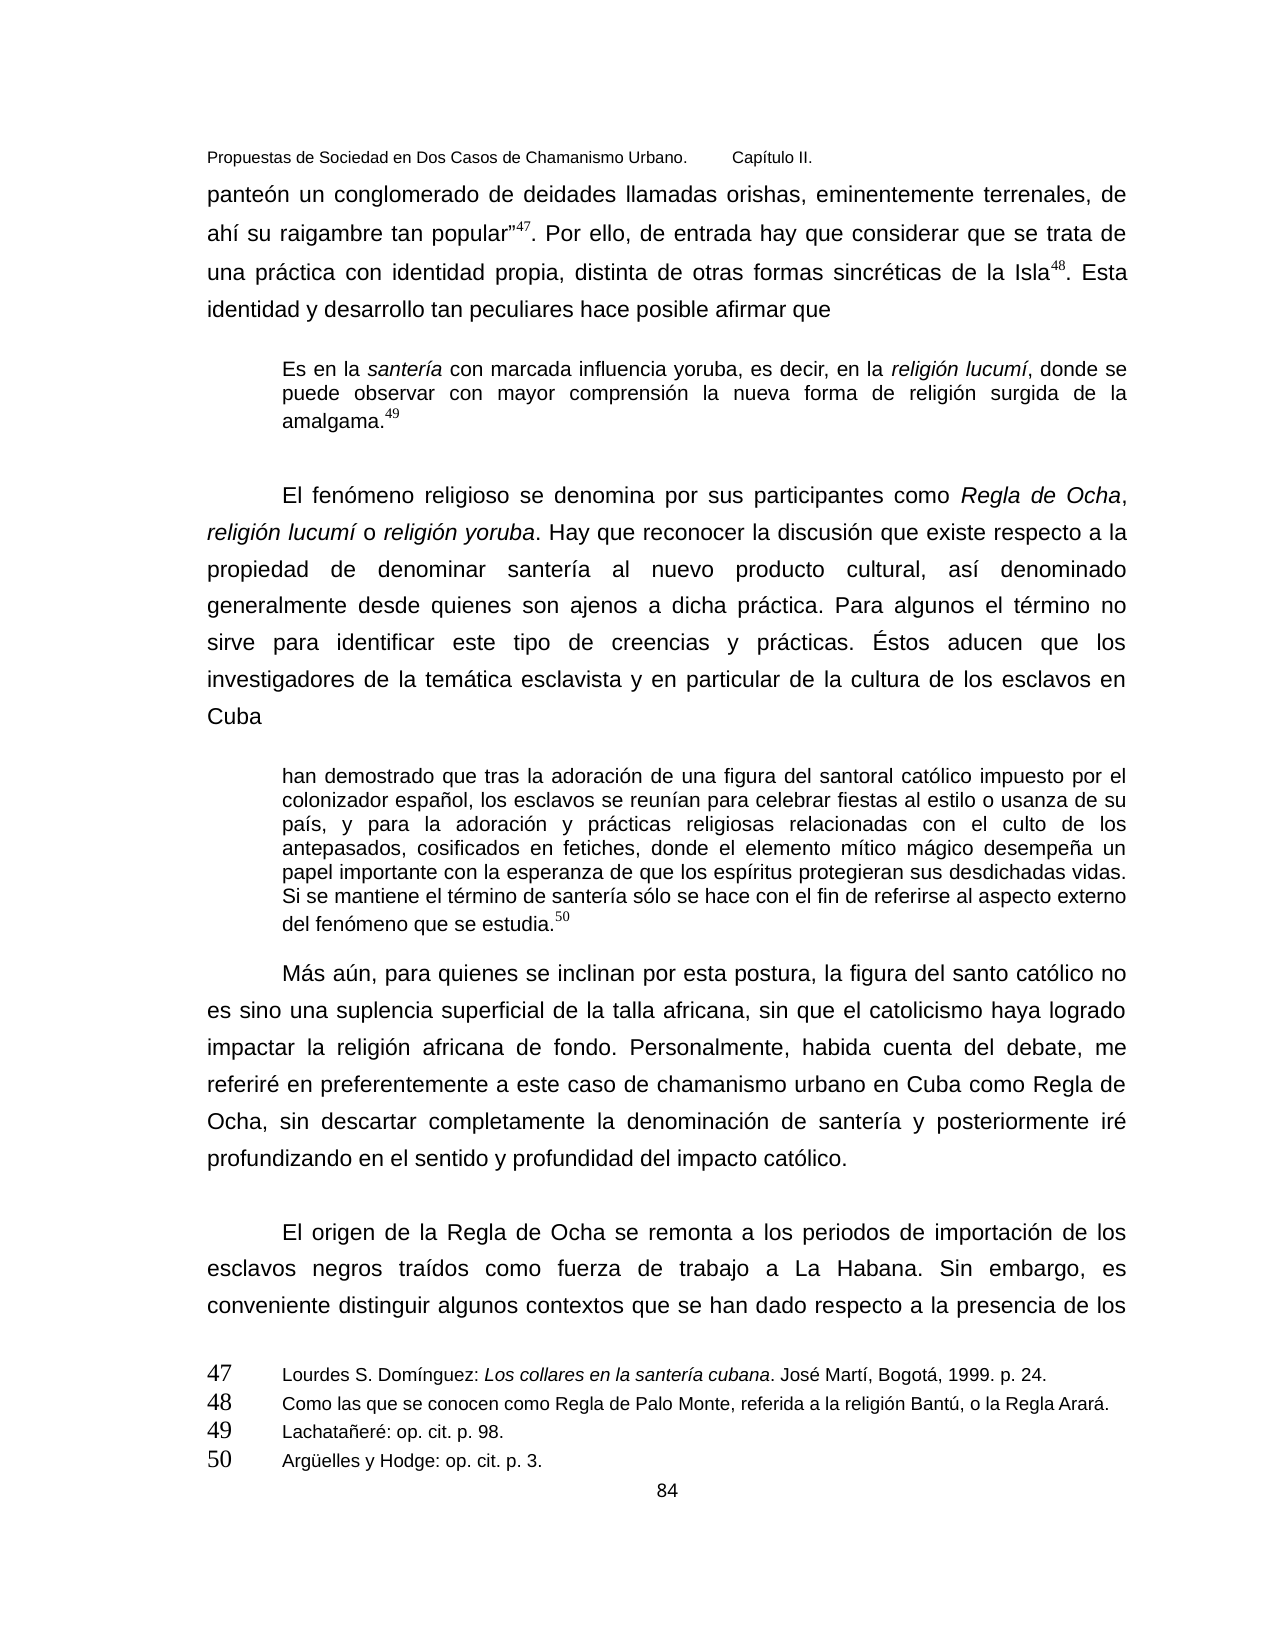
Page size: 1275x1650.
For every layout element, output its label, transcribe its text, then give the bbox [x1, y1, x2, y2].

text Es en la santería con marcada influencia yoruba, es decir, en la religión lucumí, donde se puede observar con mayor comprensión la nueva forma de religión surgida de la amalgama. [282, 357, 1127, 434]
text han demostrado que tras la adoración de una figura del santoral católico impuesto por el colonizador español, los esclavos se reunían para celebrar fiestas al estilo o usanza de su país, y para la adoración y prácticas religiosas relacionadas con el culto de los antepasados, cosificados en fetiches, donde el elemento mítico mágico desempeña un papel importante con la esperanza de que los espíritus protegieran sus desdichadas vidas. Si se mantiene el término de santería sólo se hace con el fin de referirse al aspecto externo del fenómeno que se estudia. [282, 764, 1127, 936]
text El fenómeno religioso se denomina por sus participantes como Regla de Ocha, religión lucumí o religión yoruba. Hay que reconocer la discusión que existe respecto a la propiedad de denominar santería al nuevo producto cultural, así denominado generalmente desde quienes son ajenos a dicha práctica. Para algunos el término no sirve para identificar este tipo de creencias y prácticas. Éstos aducen que los investigadores de la temática esclavista y en particular de la cultura de los esclavos en Cuba [207, 482, 1127, 729]
text Más aún, para quienes se inclinan por esta postura, la figura del santo católico no es sino una suplencia superficial de la talla africana, sin que el catolicismo haya logrado impactar la religión africana de fondo. Personalmente, habida cuenta del debate, me referiré en preferentemente a este caso de chamanismo urbano en Cuba como Regla de Ocha, sin descartar completamente la denominación de santería y posteriormente iré profundizando en el sentido y profundidad del impacto católico. [207, 960, 1127, 1171]
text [207, 181, 1127, 323]
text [207, 1218, 1127, 1319]
